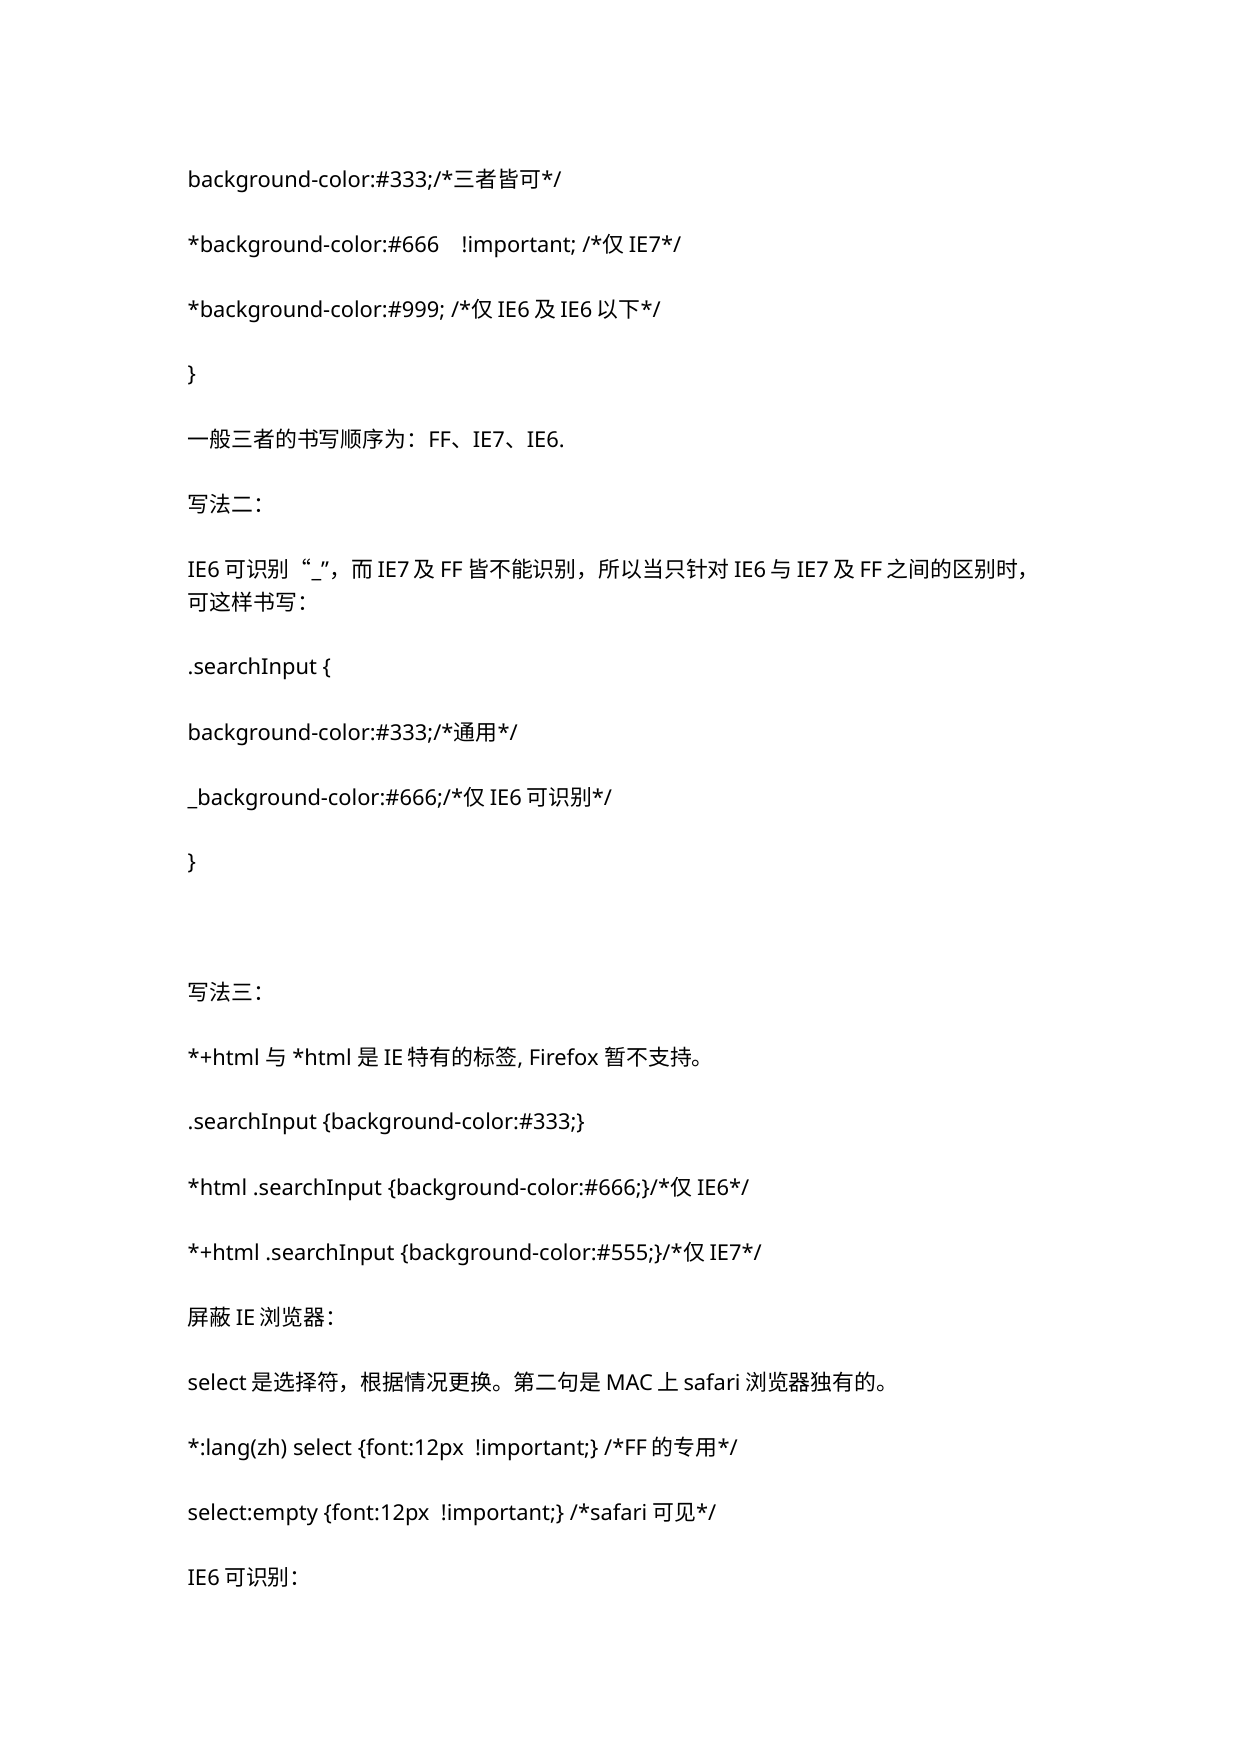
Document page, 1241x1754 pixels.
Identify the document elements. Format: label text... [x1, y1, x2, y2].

text } [187, 844, 1053, 877]
text 写法二： [187, 487, 1053, 519]
text *background-color:#999; /*仅IE6及IE6以下*/ [187, 292, 1053, 324]
text select是选择符，根据情况更换。第二句是MAC上safari浏览器独有的。 [187, 1364, 1053, 1397]
text IE6可识别“_”，而IE7及FF皆不能识别，所以当只针对IE6与IE7及FF之间的区别时，可这样书写： [187, 552, 1053, 617]
text _background-color:#666;/*仅IE6可识别*/ [187, 779, 1053, 812]
text *+html 与 *html 是IE特有的标签, Firefox 暂不支持。 [187, 1039, 1053, 1072]
text *:lang(zh) select {font:12px !important;} /*FF的专用*/ [187, 1429, 1053, 1462]
text *background-color:#666 !important; /*仅IE7*/ [187, 227, 1053, 259]
text background-color:#333;/*通用*/ [187, 714, 1053, 747]
text .searchInput {background-color:#333;} [187, 1104, 1053, 1137]
text *html .searchInput {background-color:#666;}/*仅IE6*/ [187, 1169, 1053, 1202]
text 写法三： [187, 974, 1053, 1007]
text 一般三者的书写顺序为：FF、IE7、IE6. [187, 422, 1053, 454]
text background-color:#333;/*三者皆可*/ [187, 162, 1053, 194]
text *+html .searchInput {background-color:#555;}/*仅IE7*/ [187, 1234, 1053, 1267]
text IE6可识别： [187, 1559, 1053, 1592]
text } [187, 357, 1053, 389]
text .searchInput { [187, 649, 1053, 682]
text select:empty {font:12px !important;} /*safari可见*/ [187, 1494, 1053, 1527]
text 屏蔽IE浏览器： [187, 1299, 1053, 1332]
